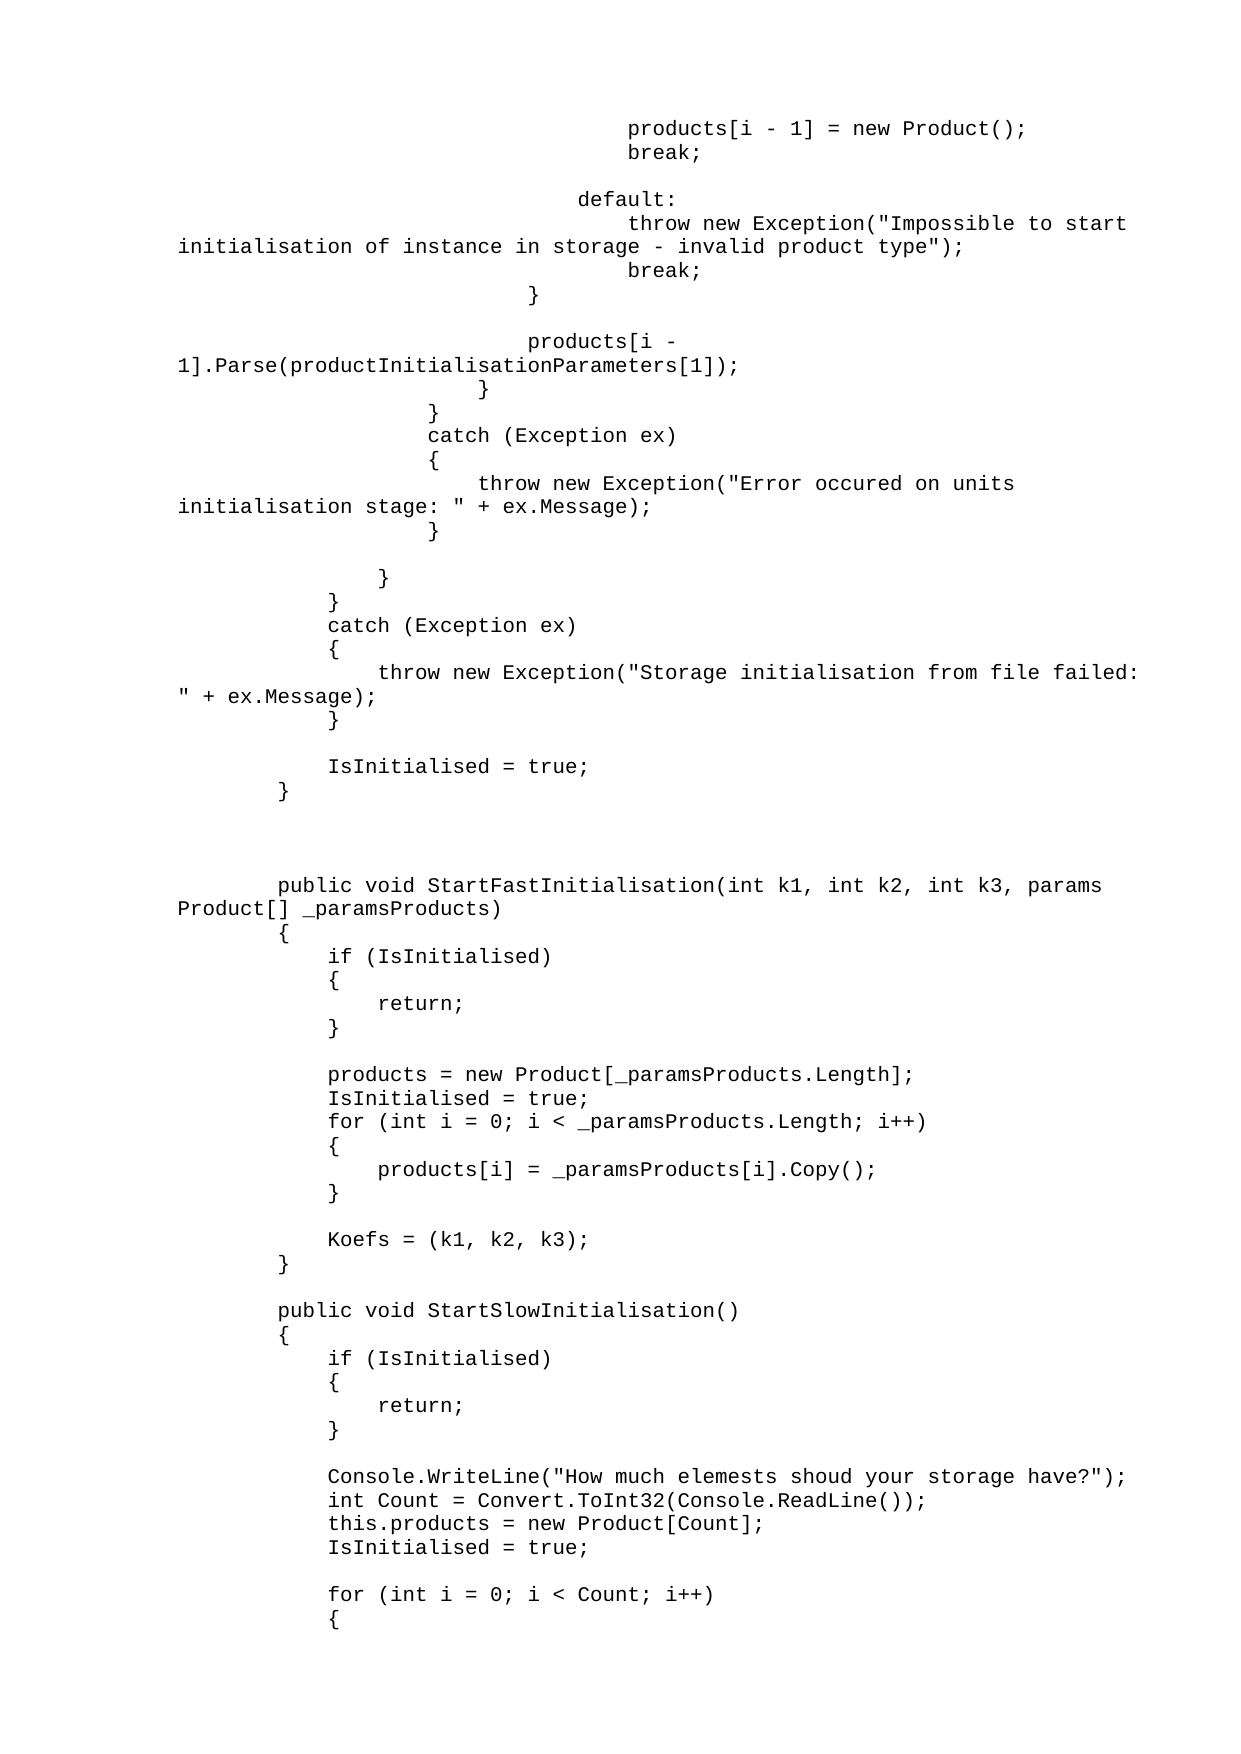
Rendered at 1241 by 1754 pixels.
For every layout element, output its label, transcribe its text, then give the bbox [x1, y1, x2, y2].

text products[i - 1].Parse(productInitialisationParameters[1]); [177, 331, 1152, 378]
text products = new Product[_paramsProducts.Length]; [177, 1064, 1152, 1088]
text products[i] = _paramsProducts[i].Copy(); [177, 1158, 1152, 1182]
text catch (Exception ex) [177, 426, 1152, 449]
text { [177, 449, 1152, 473]
text for (int i = 0; i < Count; i++) [177, 1584, 1152, 1608]
text public void StartSlowInitialisation() [177, 1300, 1152, 1324]
text { [177, 1608, 1152, 1631]
text } [177, 284, 1152, 307]
text return; [177, 993, 1152, 1017]
text { [177, 922, 1152, 946]
text throw new Exception("Storage initialisation from file failed: " + ex.Message); [177, 662, 1152, 709]
text { [177, 1324, 1152, 1348]
text catch (Exception ex) [177, 615, 1152, 638]
text Koefs = (k1, k2, k3); [177, 1229, 1152, 1253]
text for (int i = 0; i < _paramsProducts.Length; i++) [177, 1111, 1152, 1135]
text } [177, 1017, 1152, 1040]
text break; [177, 142, 1152, 165]
text } [177, 591, 1152, 615]
text if (IsInitialised) [177, 1348, 1152, 1371]
text } [177, 378, 1152, 402]
text throw new Exception("Impossible to start initialisation of instance in storage - invalid product type"); [177, 213, 1152, 260]
text break; [177, 260, 1152, 284]
text IsInitialised = true; [177, 1088, 1152, 1111]
text this.products = new Product[Count]; [177, 1513, 1152, 1537]
text if (IsInitialised) [177, 946, 1152, 969]
text } [177, 1182, 1152, 1206]
text } [177, 780, 1152, 804]
text } [177, 709, 1152, 733]
text } [177, 1253, 1152, 1277]
text throw new Exception("Error occured on units initialisation stage: " + ex.Message); [177, 473, 1152, 520]
text { [177, 638, 1152, 662]
text { [177, 1371, 1152, 1395]
text { [177, 969, 1152, 993]
text } [177, 567, 1152, 591]
text default: [177, 189, 1152, 213]
text } [177, 1419, 1152, 1442]
text products[i - 1] = new Product(); [177, 118, 1152, 142]
text } [177, 402, 1152, 426]
text Console.WriteLine("How much elemests shoud your storage have?"); [177, 1466, 1152, 1489]
text public void StartFastInitialisation(int k1, int k2, int k3, params Product[] _paramsProducts) [177, 875, 1152, 922]
text { [177, 1135, 1152, 1158]
text int Count = Convert.ToInt32(Console.ReadLine()); [177, 1489, 1152, 1513]
text IsInitialised = true; [177, 1537, 1152, 1561]
text IsInitialised = true; [177, 757, 1152, 780]
text return; [177, 1395, 1152, 1419]
text } [177, 520, 1152, 544]
